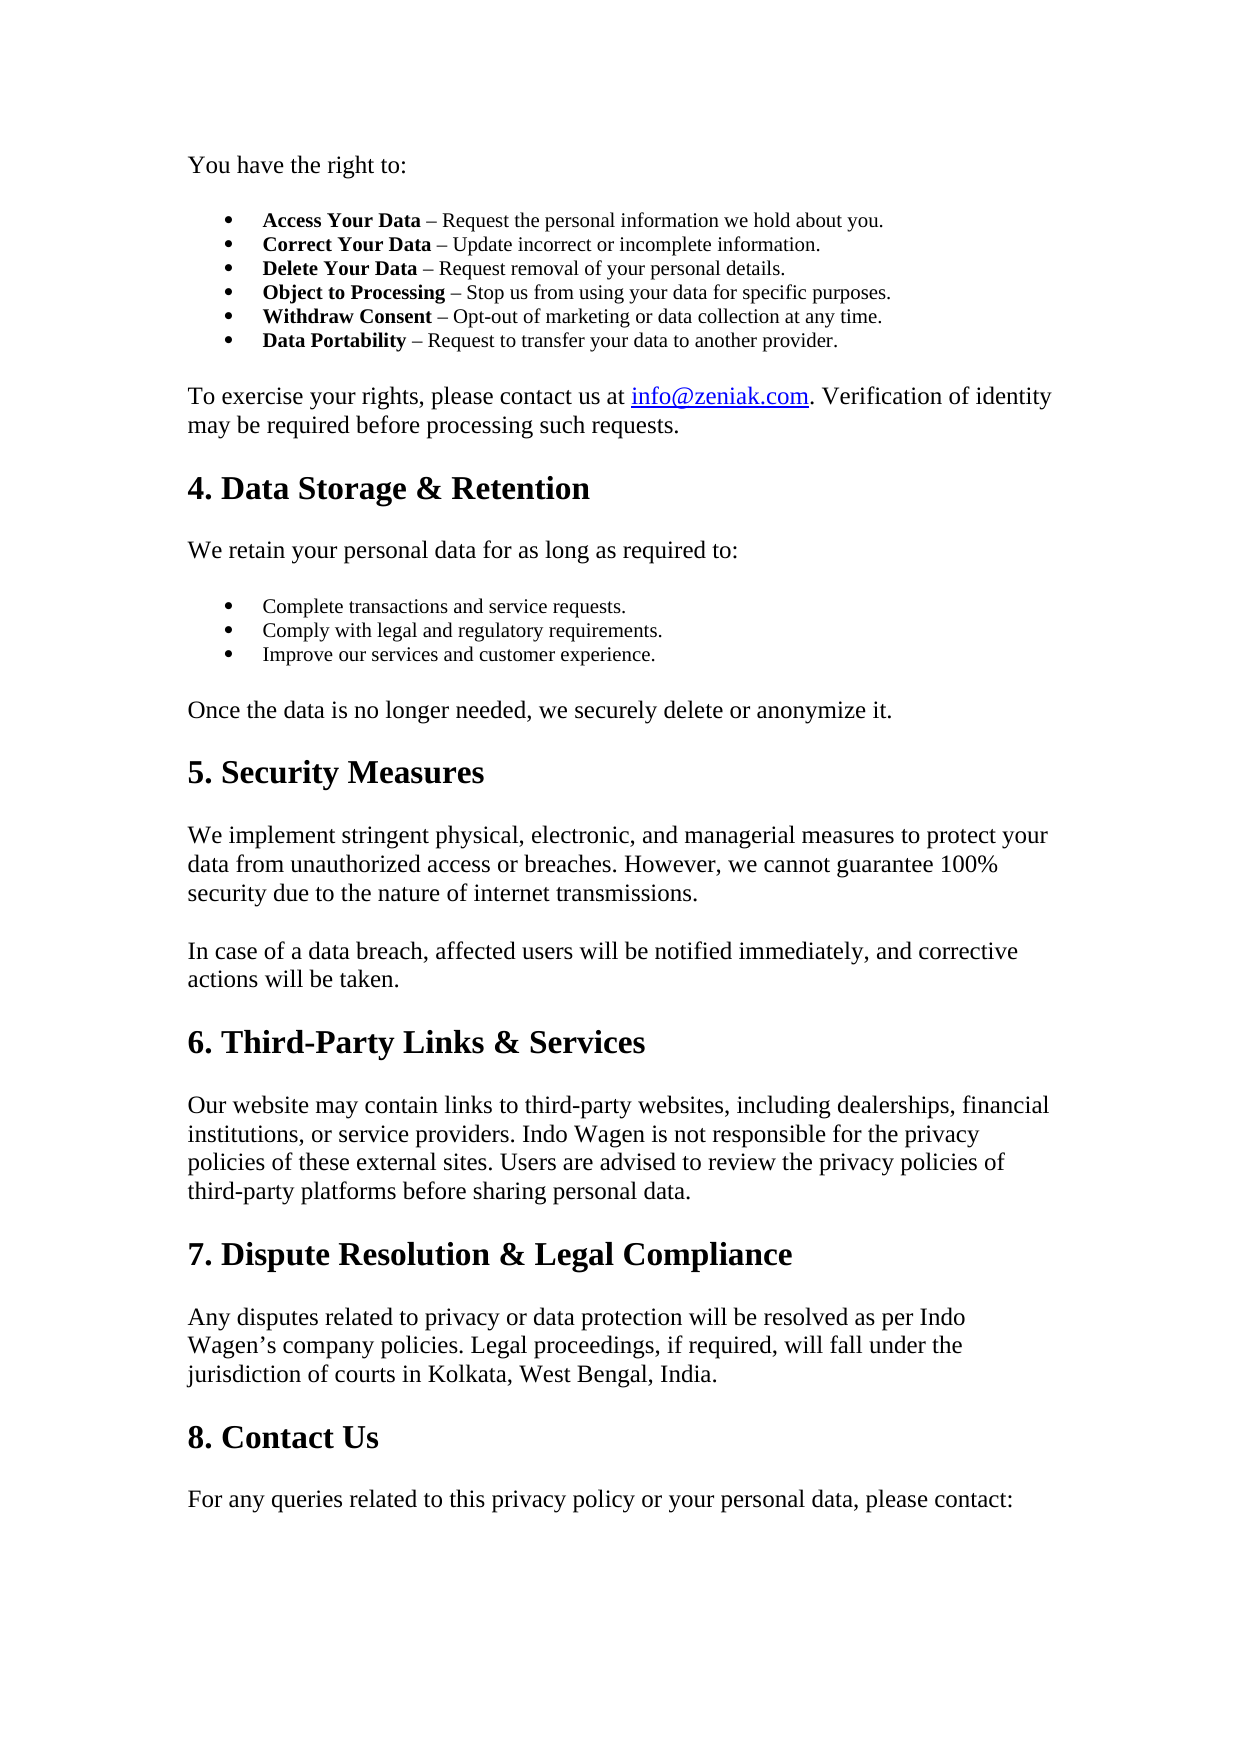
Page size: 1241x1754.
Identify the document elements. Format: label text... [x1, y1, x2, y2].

text In case of a data breach, affected users will be notified immediately, and corrective actions will be taken. [187, 936, 1053, 993]
text Any disputes related to privacy or data protection will be resolved as per Indo Wagen’s company policies. Legal proceedings, if required, will fall under the jurisdiction of courts in Kolkata, West Bengal, India. [187, 1302, 1053, 1388]
subtitle 6. Third-Party Links & Services [187, 1022, 1053, 1061]
text You have the right to: [187, 150, 1053, 179]
text Once the data is no longer needed, we securely delete or anonymize it. [187, 695, 1053, 724]
subtitle 8. Contact Us [187, 1417, 1053, 1455]
text To exercise your rights, please contact us at info@zeniak.com. Verification of identity may be required before processing such requests. [187, 381, 1053, 439]
list Complete transactions and service requests. [225, 593, 1053, 618]
list Comply with legal and regulatory requirements. [225, 618, 1053, 642]
list Improve our services and customer experience. [225, 642, 1053, 666]
list Data Portability – Request to transfer your data to another provider. [225, 328, 1053, 352]
text We implement stringent physical, electronic, and managerial measures to protect your data from unauthorized access or breaches. However, we cannot guarantee 100% security due to the nature of internet transmissions. [187, 820, 1053, 907]
subtitle 7. Dispute Resolution & Legal Compliance [187, 1234, 1053, 1272]
list Correct Your Data – Update incorrect or incomplete information. [225, 232, 1053, 256]
list Withdraw Consent – Opt-out of marketing or data collection at any time. [225, 304, 1053, 328]
text For any queries related to this privacy policy or your personal data, please contact: [187, 1484, 1053, 1513]
text Our website may contain links to third-party websites, including dealerships, financial institutions, or service providers. Indo Wagen is not responsible for the privacy policies of these external sites. Users are advised to review the privacy policies of third-party platforms before sharing personal data. [187, 1090, 1053, 1205]
list Object to Processing – Stop us from using your data for specific purposes. [225, 280, 1053, 304]
subtitle 5. Security Measures [187, 753, 1053, 791]
list Access Your Data – Request the personal information we hold about you. [225, 208, 1053, 232]
text We retain your personal data for as long as required to: [187, 536, 1053, 564]
list Delete Your Data – Request removal of your personal details. [225, 256, 1053, 280]
subtitle 4. Data Storage & Retention [187, 468, 1053, 506]
